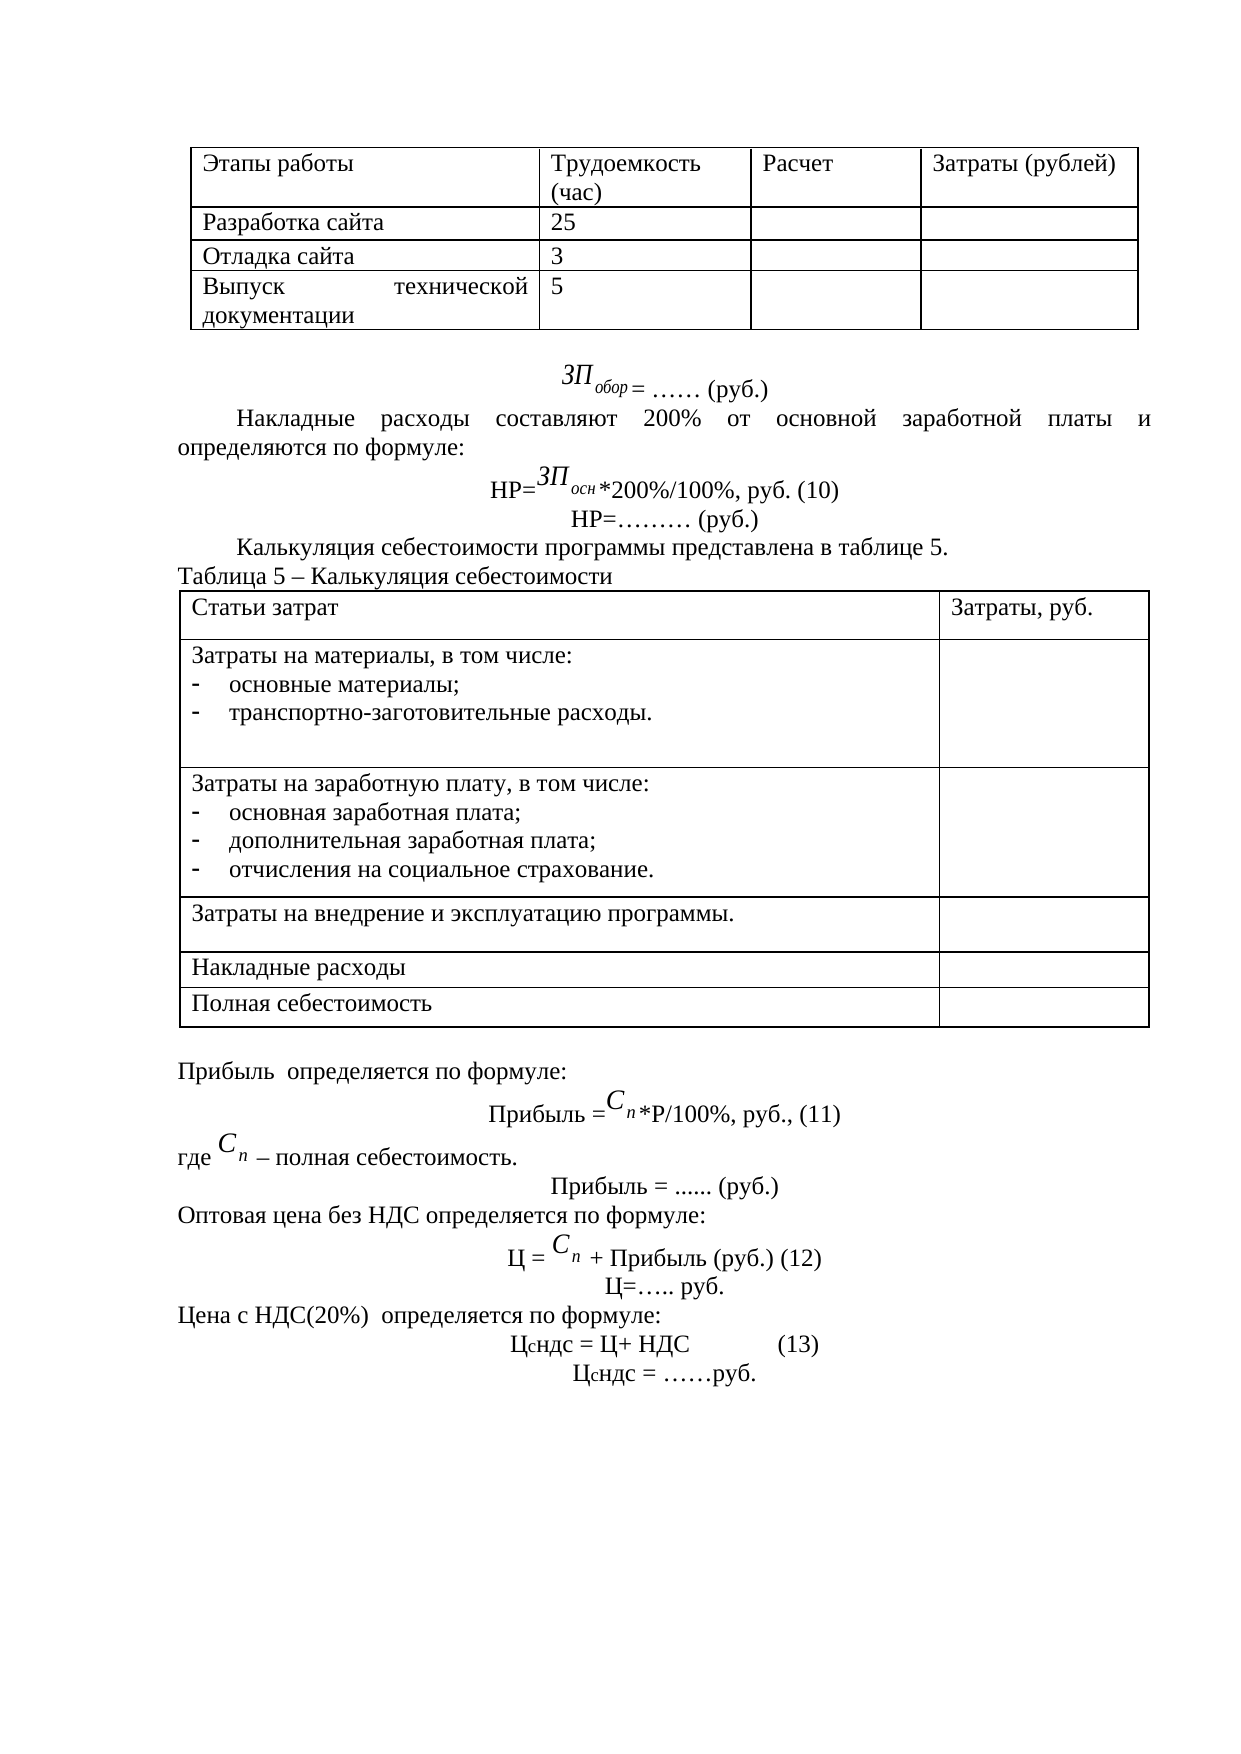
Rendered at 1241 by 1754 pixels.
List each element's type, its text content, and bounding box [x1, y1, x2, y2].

text Цсндс = Ц+ НДС (13) [177, 1329, 1152, 1358]
table_cell [752, 241, 920, 269]
table_cell [752, 208, 920, 239]
text Прибыль = ...... (руб.) [177, 1171, 1152, 1200]
text Ц = + Прибыль (руб.) (12) [177, 1228, 1152, 1271]
table_cell Выпуск технической документации [192, 271, 539, 328]
table_cell [922, 241, 1137, 269]
table_cell Затраты на внедрение и эксплуатацию программы. [181, 898, 939, 951]
table_cell [940, 640, 1148, 767]
table_header Затраты, руб. [940, 592, 1148, 638]
text Цсндс = ……руб. [177, 1358, 1152, 1386]
table_cell 5 [540, 271, 750, 328]
table_cell Разработка сайта [192, 208, 539, 239]
table_cell Затраты на материалы, в том числе: основные материалы; транспортно-заготовительные расходы. [181, 640, 939, 767]
table_cell [940, 988, 1148, 1026]
table_cell [752, 271, 920, 328]
table_cell [940, 768, 1148, 896]
text Цена с НДС(20%) определяется по формуле: [177, 1300, 1152, 1329]
table_cell 3 [540, 241, 750, 269]
table_cell [922, 271, 1137, 328]
table_header Трудоемкость (час) [540, 148, 751, 206]
text Прибыль определяется по формуле: [177, 1056, 1152, 1085]
table_cell Полная себестоимость [181, 988, 939, 1026]
table_cell Затраты на заработную плату, в том числе: основная заработная плата; дополнительная заработная плата; отчисления на социальное страхование. [181, 768, 939, 896]
table_cell Отладка сайта [192, 241, 539, 269]
table_cell Накладные расходы [181, 953, 939, 987]
table_header Этапы работы [192, 148, 539, 206]
text НР=*200%/100%, руб. (10) [177, 461, 1152, 504]
table_header Расчет [752, 148, 921, 206]
table_header Статьи затрат [181, 592, 939, 638]
table_cell [922, 208, 1137, 239]
table_cell 25 [540, 208, 750, 239]
text Накладные расходы составляют 200% от основной заработной платы и определяются по формуле: [177, 403, 1152, 461]
text Ц=….. руб. [177, 1271, 1152, 1300]
text Калькуляция себестоимости программы представлена в таблице 5. [177, 532, 1152, 561]
text НР=……… (руб.) [177, 504, 1152, 532]
table_cell [940, 898, 1148, 951]
text где – полная себестоимость. [177, 1128, 1152, 1171]
table_cell [940, 953, 1148, 987]
text Таблица 5 – Калькуляция себестоимости [177, 561, 1152, 590]
text = …… (руб.) [177, 359, 1152, 403]
table_header Затраты (рублей) [922, 148, 1137, 206]
text Оптовая цена без НДС определяется по формуле: [177, 1200, 1152, 1228]
text Прибыль =*Р/100%, руб., (11) [177, 1085, 1152, 1128]
